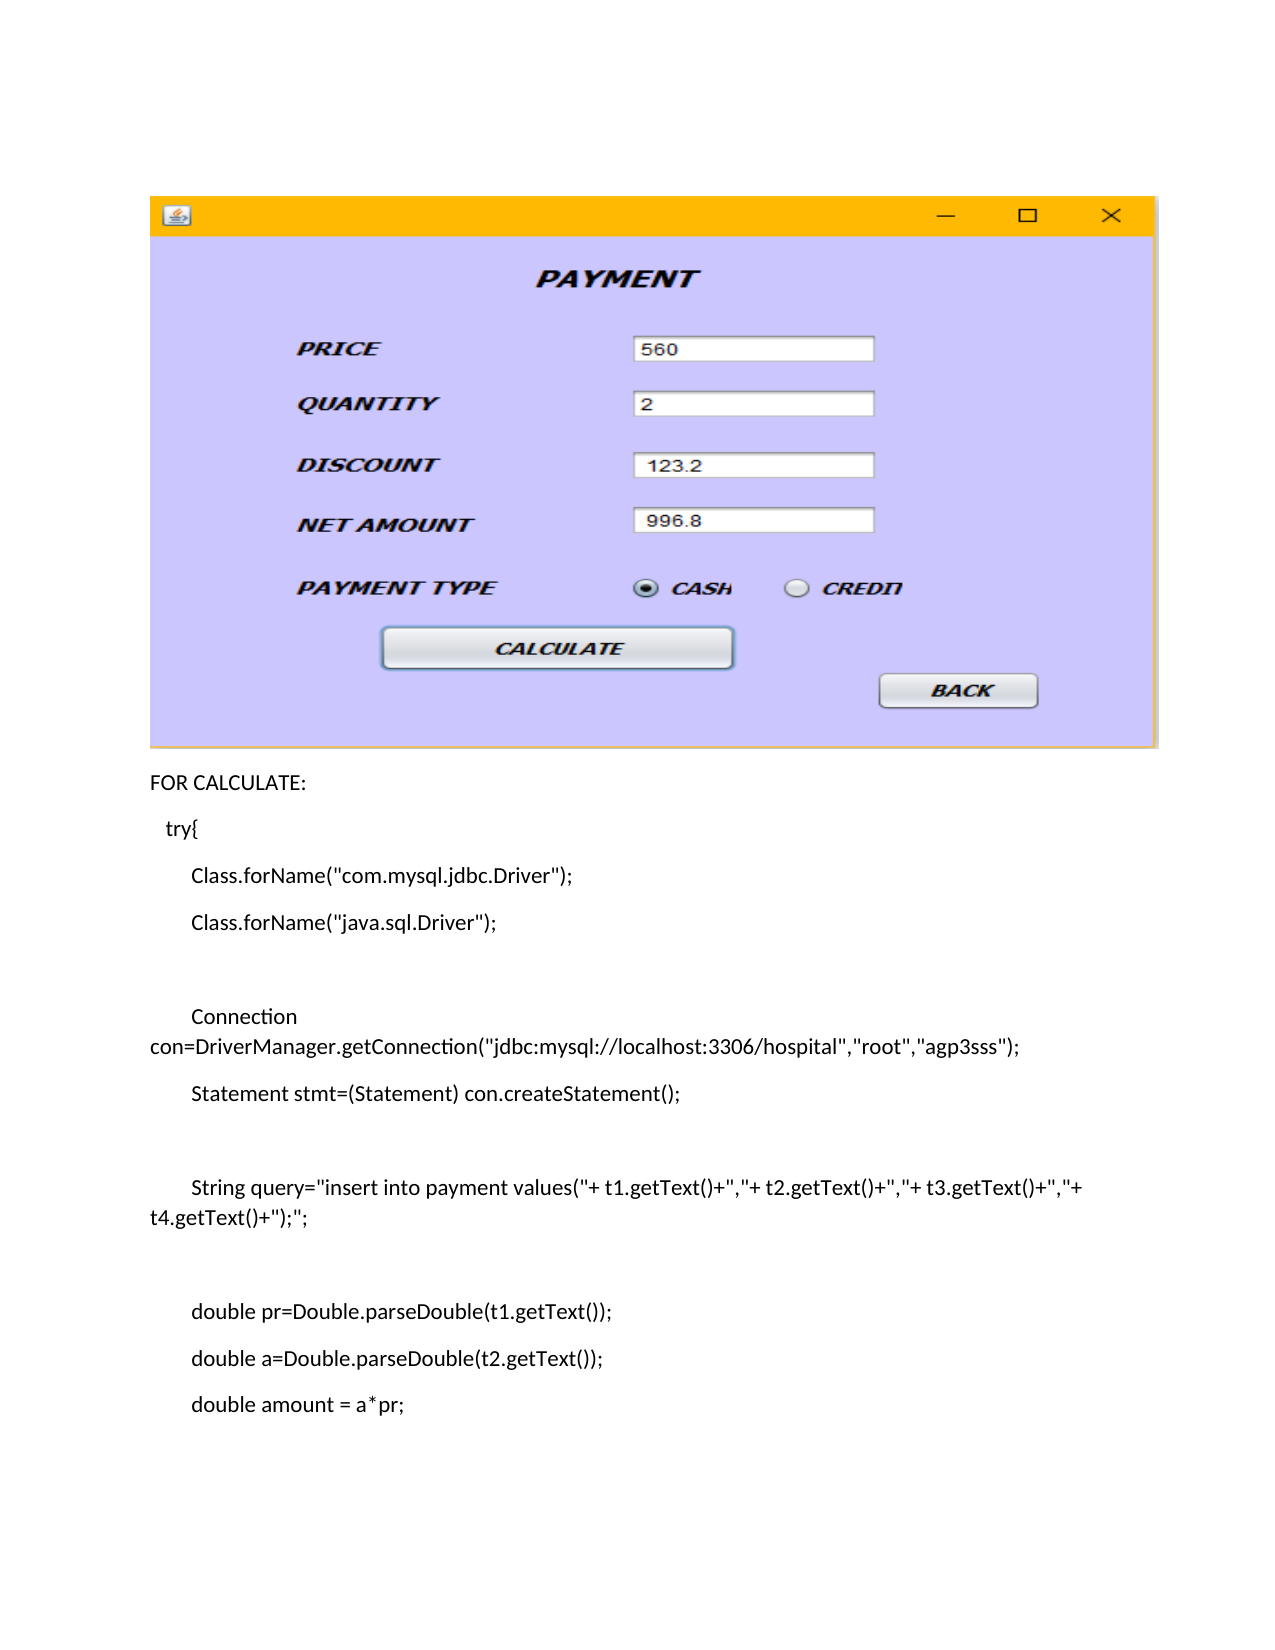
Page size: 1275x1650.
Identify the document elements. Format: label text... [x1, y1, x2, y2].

text FOR CALCULATE: [150, 768, 1125, 796]
text Class.forName("java.sql.Driver"); [150, 908, 1125, 936]
text double amount = a*pr; [150, 1391, 1125, 1418]
text double a=Double.parseDouble(t2.getText()); [150, 1344, 1125, 1372]
text try{ [150, 814, 1125, 842]
text Connection con=DriverManager.getConnection("jdbc:mysql://localhost:3306/hospital","root","agp3sss"); [150, 1002, 1125, 1060]
text String query="insert into payment values("+ t1.getText()+","+ t2.getText()+","+ t3.getText()+","+ t4.getText()+");"; [150, 1173, 1125, 1231]
text Statement stmt=(Statement) con.createStatement(); [150, 1079, 1125, 1107]
picture [150, 196, 1159, 749]
text Class.forName("com.mysql.jdbc.Driver"); [150, 861, 1125, 889]
text double pr=Double.parseDouble(t1.getText()); [150, 1297, 1125, 1325]
